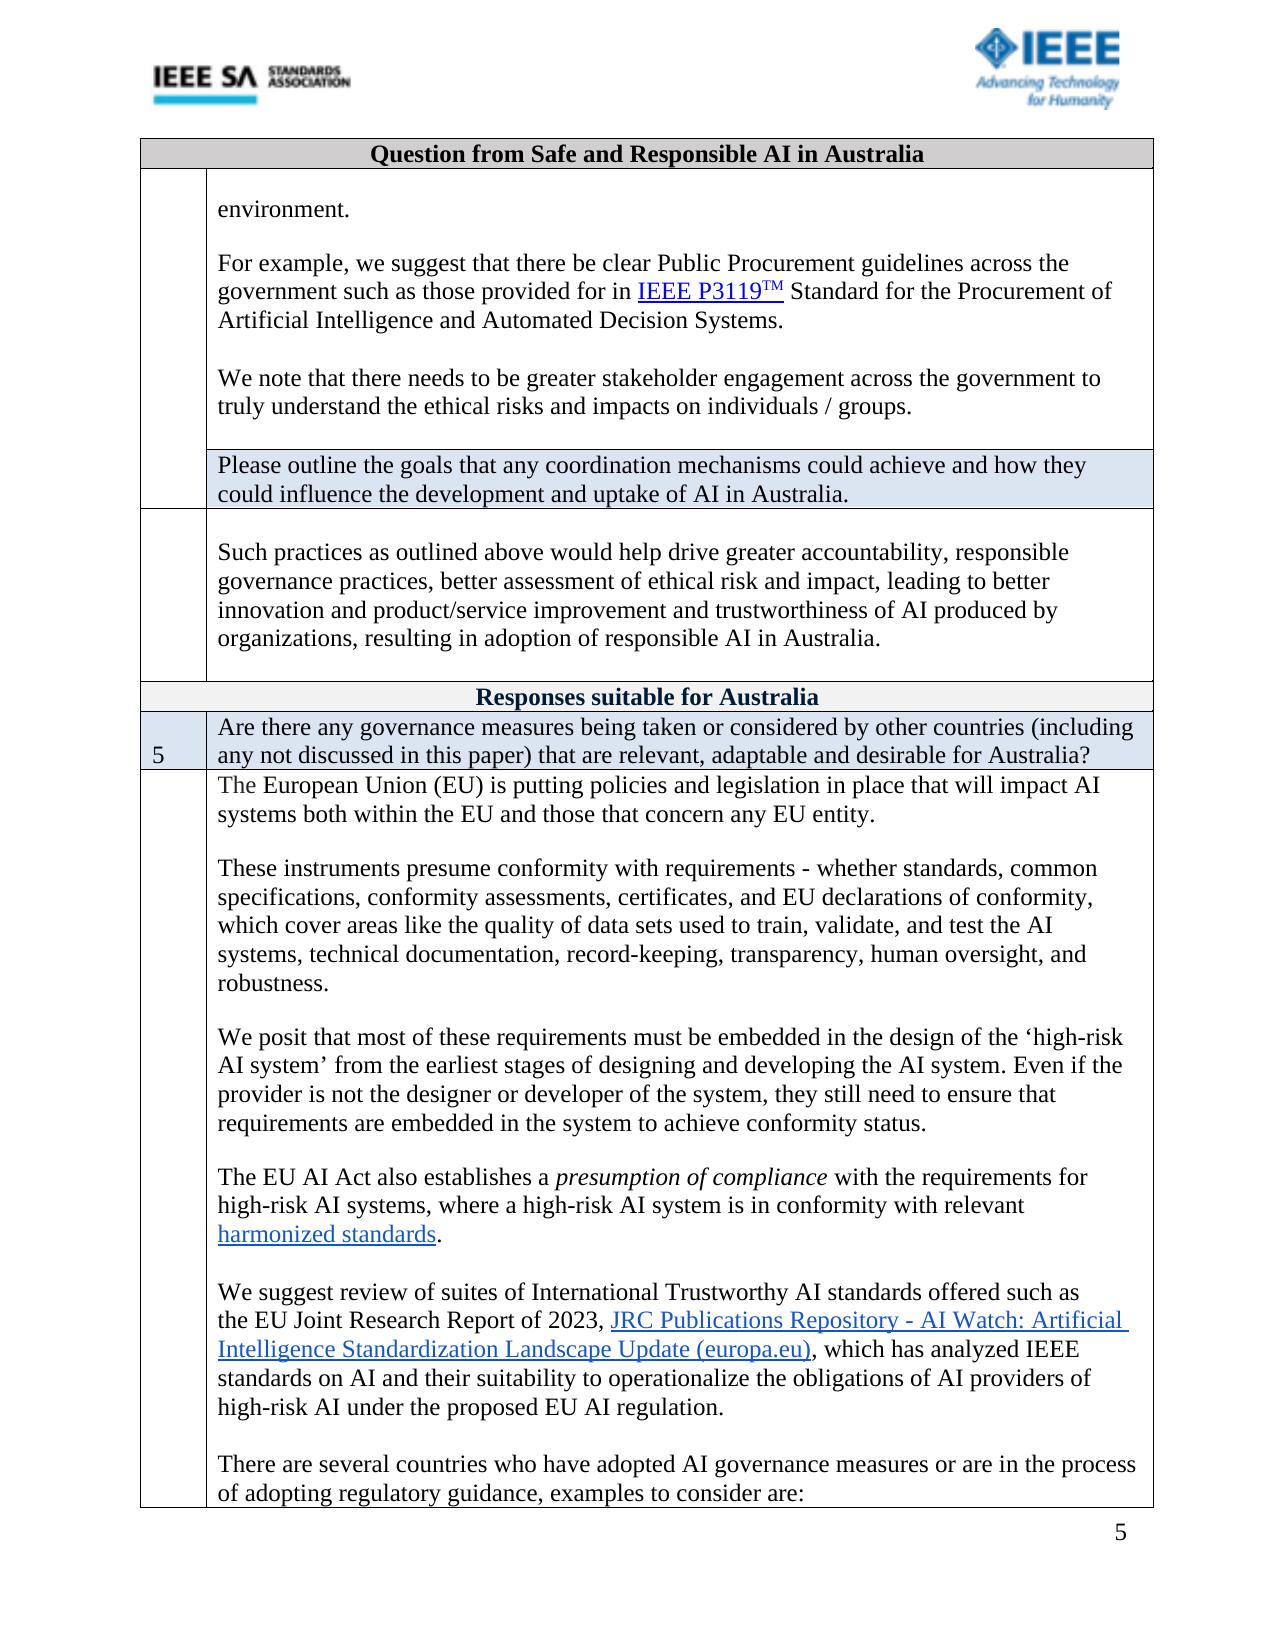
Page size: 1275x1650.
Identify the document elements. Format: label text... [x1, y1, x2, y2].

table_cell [207, 169, 1153, 449]
table_cell Such practices as outlined above would help drive greater accountability, responsible governance practices, better assessment of ethical risk and impact, leading to better innovation and product/service improvement and trustworthiness of AI produced by organizations, resulting in adoption of responsible AI in Australia. [207, 509, 1153, 681]
table_header Question from Safe and Responsible AI in Australia [141, 139, 1153, 168]
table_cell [207, 770, 1153, 1507]
table_cell [141, 770, 206, 1507]
table_cell [141, 509, 206, 681]
table_cell Please outline the goals that any coordination mechanisms could achieve and how they could influence the development and uptake of AI in Australia. [207, 450, 1153, 507]
table_cell Responses suitable for Australia [141, 682, 1153, 711]
picture [975, 28, 1120, 110]
picture [150, 62, 351, 110]
table_cell 5 [141, 712, 206, 769]
table_cell Are there any governance measures being taken or considered by other countries (including any not discussed in this paper) that are relevant, adaptable and desirable for Australia? [207, 712, 1153, 769]
